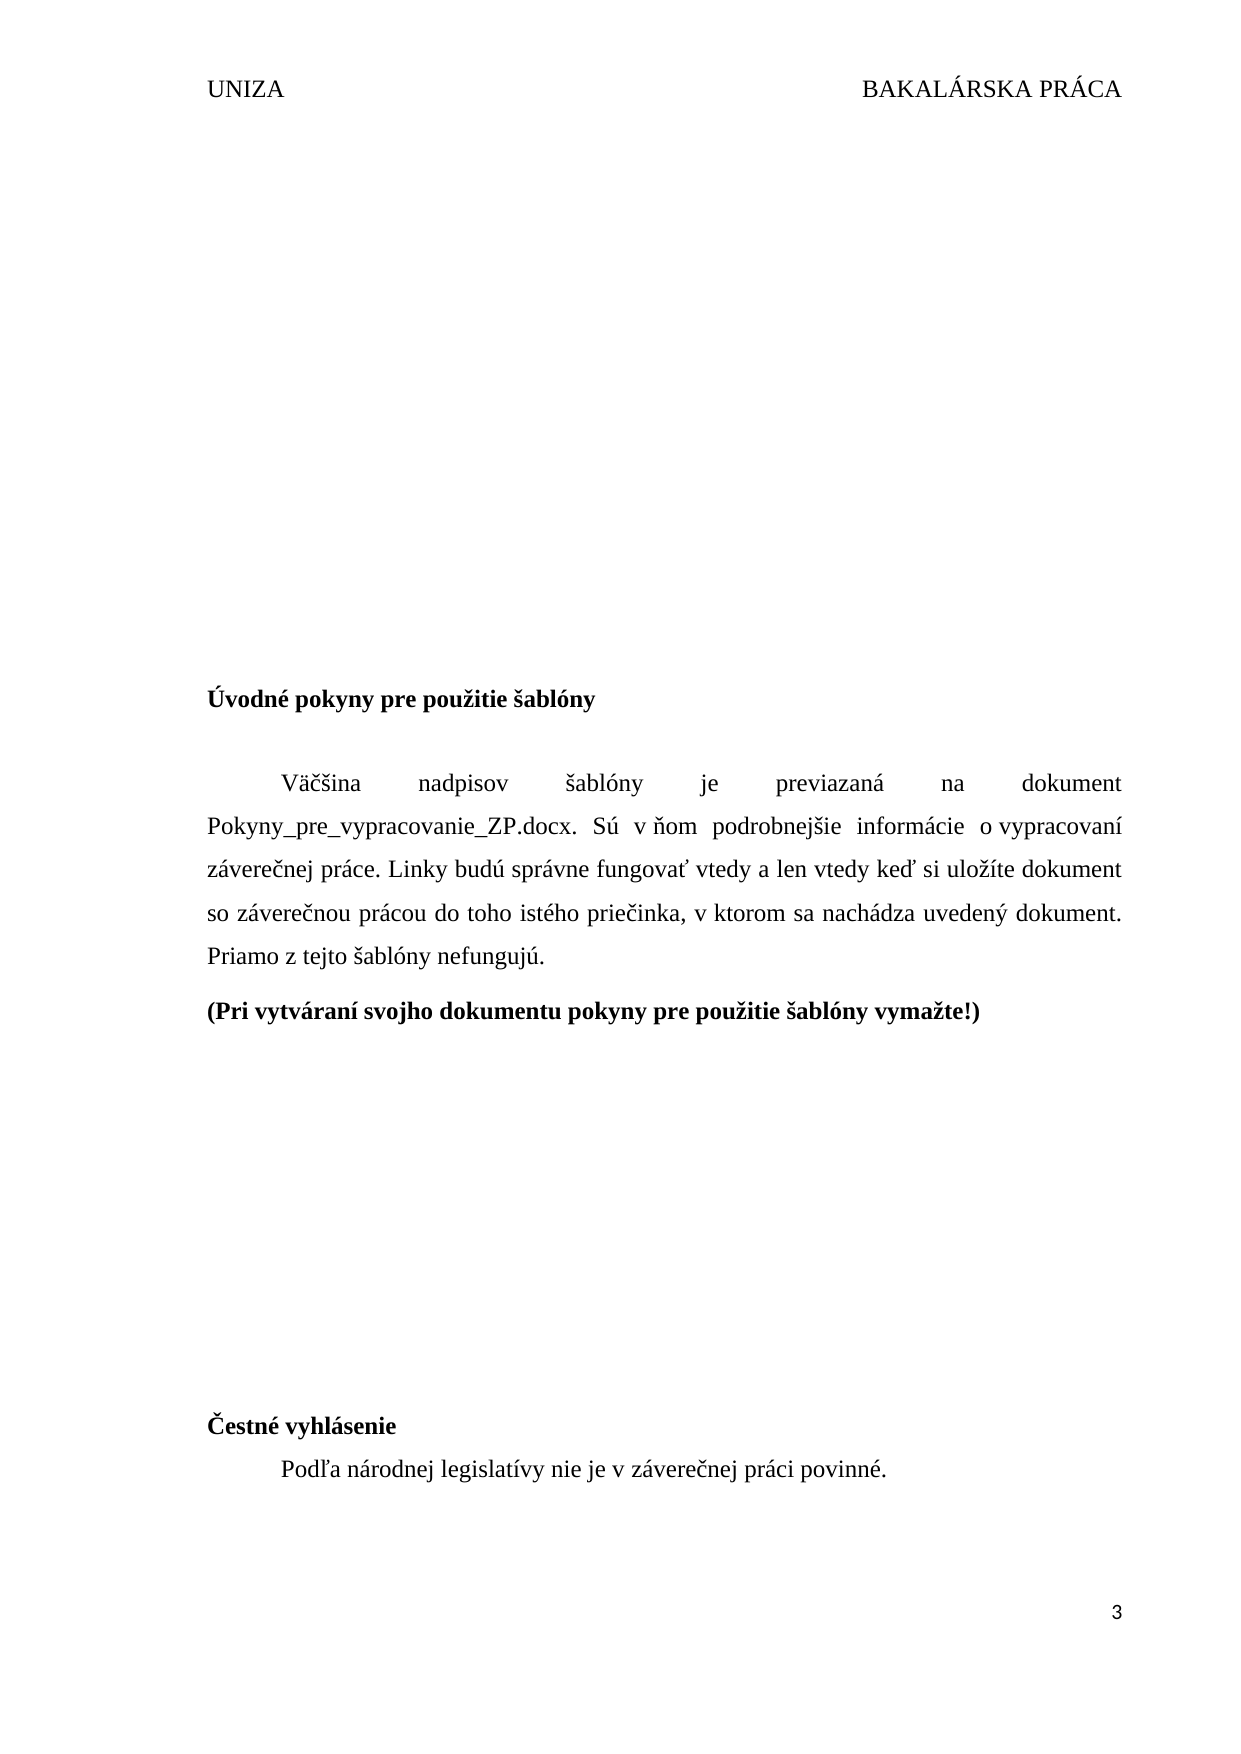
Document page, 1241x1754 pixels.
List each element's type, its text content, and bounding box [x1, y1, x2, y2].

subtitle Čestné vyhlásenie [207, 1411, 1122, 1439]
subtitle (Pri vytváraní svojho dokumentu pokyny pre použitie šablóny vymažte!) [207, 996, 1122, 1025]
subtitle Úvodné pokyny pre použitie šablóny [207, 684, 1122, 713]
text Podľa národnej legislatívy nie je v záverečnej práci povinné. [207, 1454, 1122, 1483]
text Väčšina nadpisov šablóny je previazaná na dokument Pokyny_pre_vypracovanie_ZP.docx. Sú v ňom podrobnejšie informácie o vypracovaní záverečnej práce. Linky budú správne fungovať vtedy a len vtedy keď si uložíte dokument so záverečnou prácou do toho istého priečinka, v ktorom sa nachádza uvedený dokument. Priamo z tejto šablóny nefungujú. [207, 768, 1122, 969]
